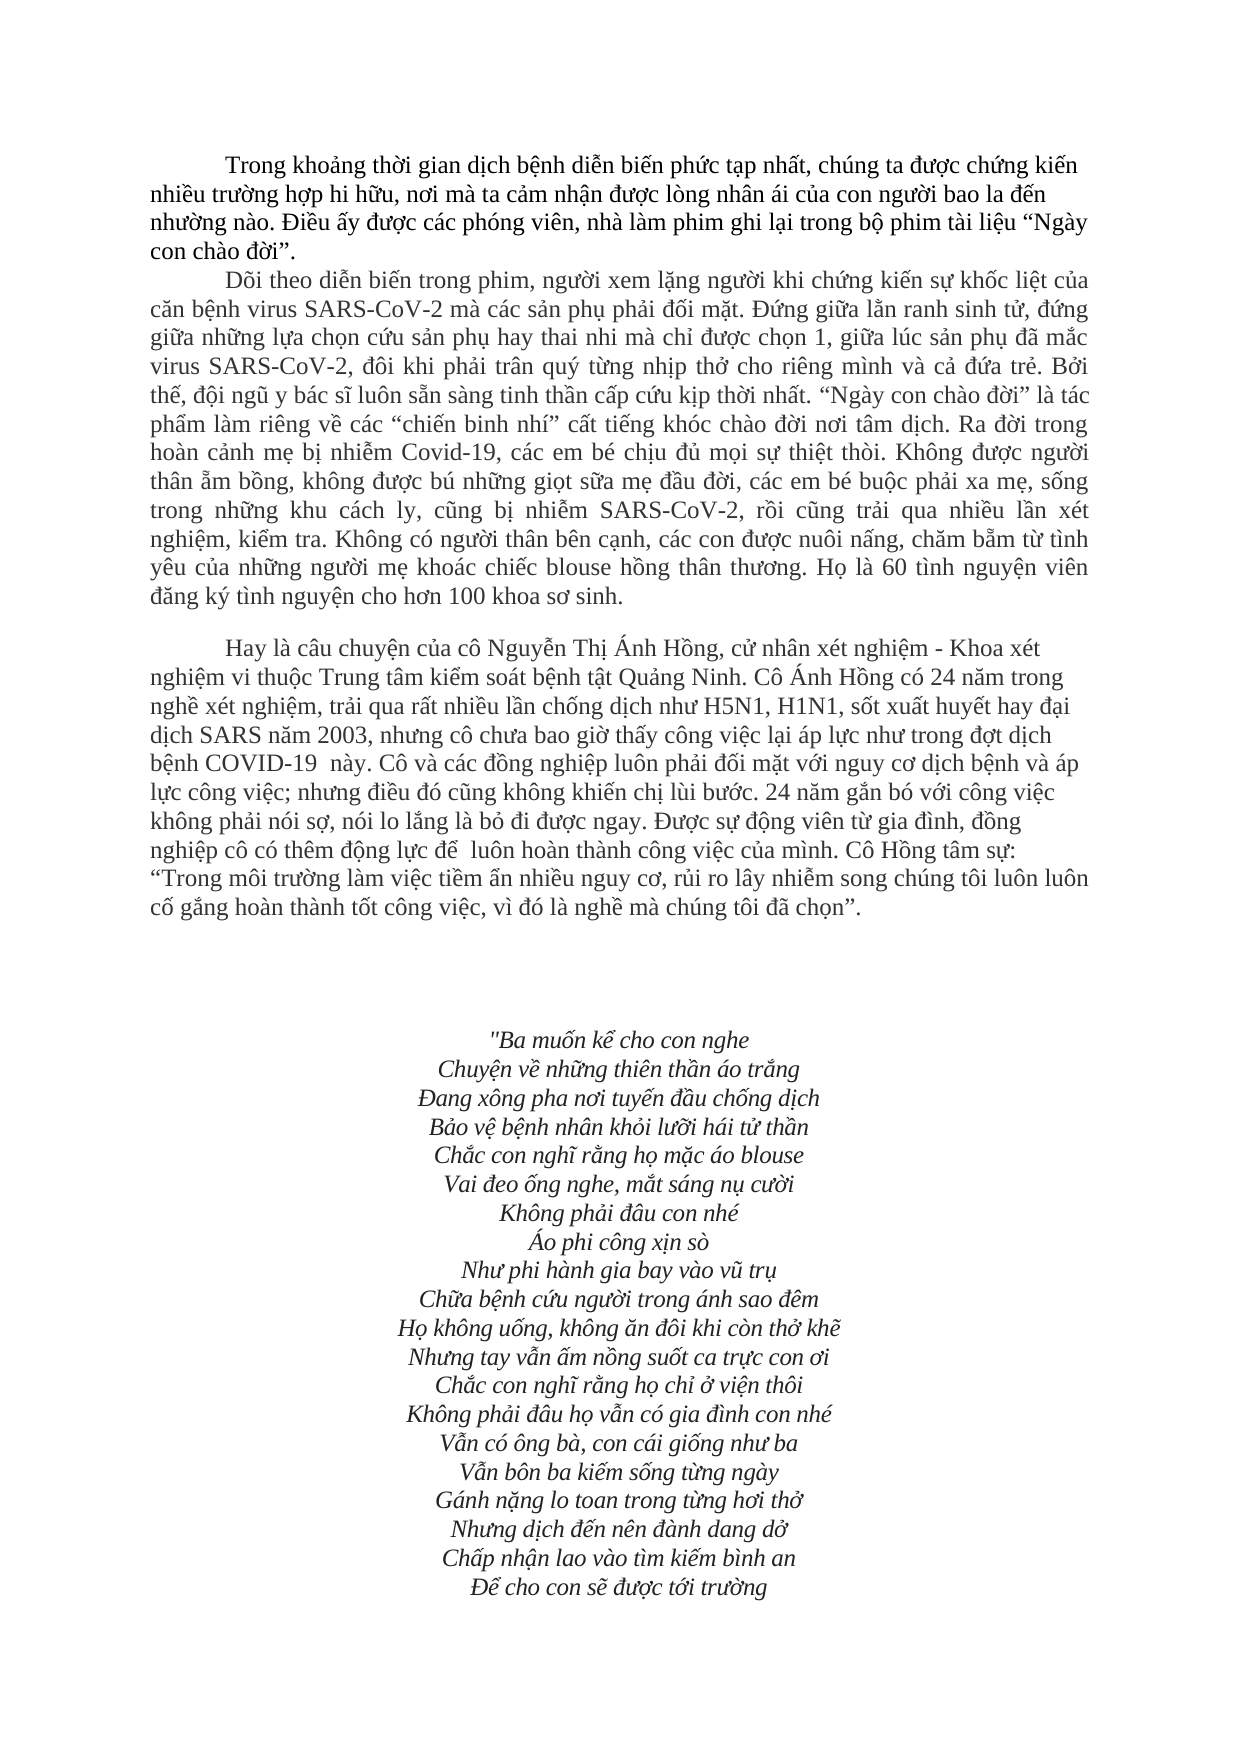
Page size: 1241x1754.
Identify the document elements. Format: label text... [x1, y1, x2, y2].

text Chắc con nghĩ rằng họ mặc áo blouse [150, 1140, 1090, 1169]
text Chữa bệnh cứu người trong ánh sao đêm [150, 1284, 1090, 1313]
text Hay là câu chuyện của cô Nguyễn Thị Ánh Hồng, cử nhân xét nghiệm - Khoa xét nghiệm vi thuộc Trung tâm kiểm soát bệnh tật Quảng Ninh. Cô Ánh Hồng có 24 năm trong nghề xét nghiệm, trải qua rất nhiều lần chống dịch như H5N1, H1N1, sốt xuất huyết hay đại dịch SARS năm 2003, nhưng cô chưa bao giờ thấy công việc lại áp lực như trong đợt dịch bệnh COVID-19 này. Cô và các đồng nghiệp luôn phải đối mặt với nguy cơ dịch bệnh và áp lực công việc; nhưng điều đó cũng không khiến chị lùi bước. 24 năm gắn bó với công việc không phải nói sợ, nói lo lắng là bỏ đi được ngay. Được sự động viên từ gia đình, đồng nghiệp cô có thêm động lực để luôn hoàn thành công việc của mình. Cô Hồng tâm sự: “Trong môi trường làm việc tiềm ẩn nhiều nguy cơ, rủi ro lây nhiễm song chúng tôi luôn luôn cố gắng hoàn thành tốt công việc, vì đó là nghề mà chúng tôi đã chọn”. [150, 633, 1090, 921]
text Gánh nặng lo toan trong từng hơi thở [150, 1485, 1090, 1514]
text Vẫn bôn ba kiếm sống từng ngày [150, 1457, 1090, 1485]
text Vẫn có ông bà, con cái giống như ba [150, 1428, 1090, 1457]
text Trong khoảng thời gian dịch bệnh diễn biến phức tạp nhất, chúng ta được chứng kiến nhiều trường hợp hi hữu, nơi mà ta cảm nhận được lòng nhân ái của con người bao la đến nhường nào. Điều ấy được các phóng viên, nhà làm phim ghi lại trong bộ phim tài liệu “Ngày con chào đời”. [150, 150, 1090, 265]
text "Ba muốn kể cho con nghe [150, 1025, 1090, 1054]
text Như phi hành gia bay vào vũ trụ [150, 1255, 1090, 1284]
text Để cho con sẽ được tới trường [150, 1572, 1090, 1600]
text Chắc con nghĩ rằng họ chỉ ở viện thôi [150, 1370, 1090, 1399]
text Họ không uống, không ăn đôi khi còn thở khẽ [150, 1313, 1090, 1342]
text Không phải đâu họ vẫn có gia đình con nhé [150, 1399, 1090, 1428]
text Áo phi công xịn sò [150, 1227, 1090, 1255]
text Đang xông pha nơi tuyến đầu chống dịch [150, 1083, 1090, 1112]
text Bảo vệ bệnh nhân khỏi lưỡi hái tử thần [150, 1112, 1090, 1140]
text Nhưng dịch đến nên đành dang dở [150, 1514, 1090, 1543]
text Chấp nhận lao vào tìm kiếm bình an [150, 1543, 1090, 1572]
text Vai đeo ống nghe, mắt sáng nụ cười [150, 1169, 1090, 1198]
text Nhưng tay vẫn ấm nồng suốt ca trực con ơi [150, 1342, 1090, 1370]
text Không phải đâu con nhé [150, 1198, 1090, 1227]
text Dõi theo diễn biến trong phim, người xem lặng người khi chứng kiến sự khốc liệt của căn bệnh virus SARS-CoV-2 mà các sản phụ phải đối mặt. Đứng giữa lằn ranh sinh tử, đứng giữa những lựa chọn cứu sản phụ hay thai nhi mà chỉ được chọn 1, giữa lúc sản phụ đã mắc virus SARS-CoV-2, đôi khi phải trân quý từng nhịp thở cho riêng mình và cả đứa trẻ. Bởi thế, đội ngũ y bác sĩ luôn sẵn sàng tinh thần cấp cứu kịp thời nhất. “Ngày con chào đời” là tác phẩm làm riêng về các “chiến binh nhí” cất tiếng khóc chào đời nơi tâm dịch. Ra đời trong hoàn cảnh mẹ bị nhiễm Covid-19, các em bé chịu đủ mọi sự thiệt thòi. Không được người thân ẵm bồng, không được bú những giọt sữa mẹ đầu đời, các em bé buộc phải xa mẹ, sống trong những khu cách ly, cũng bị nhiễm SARS-CoV-2, rồi cũng trải qua nhiều lần xét nghiệm, kiểm tra. Không có người thân bên cạnh, các con được nuôi nấng, chăm bẵm từ tình yêu của những người mẹ khoác chiếc blouse hồng thân thương. Họ là 60 tình nguyện viên đăng ký tình nguyện cho hơn 100 khoa sơ sinh. [150, 265, 1090, 610]
text Chuyện về những thiên thần áo trắng [150, 1054, 1090, 1083]
